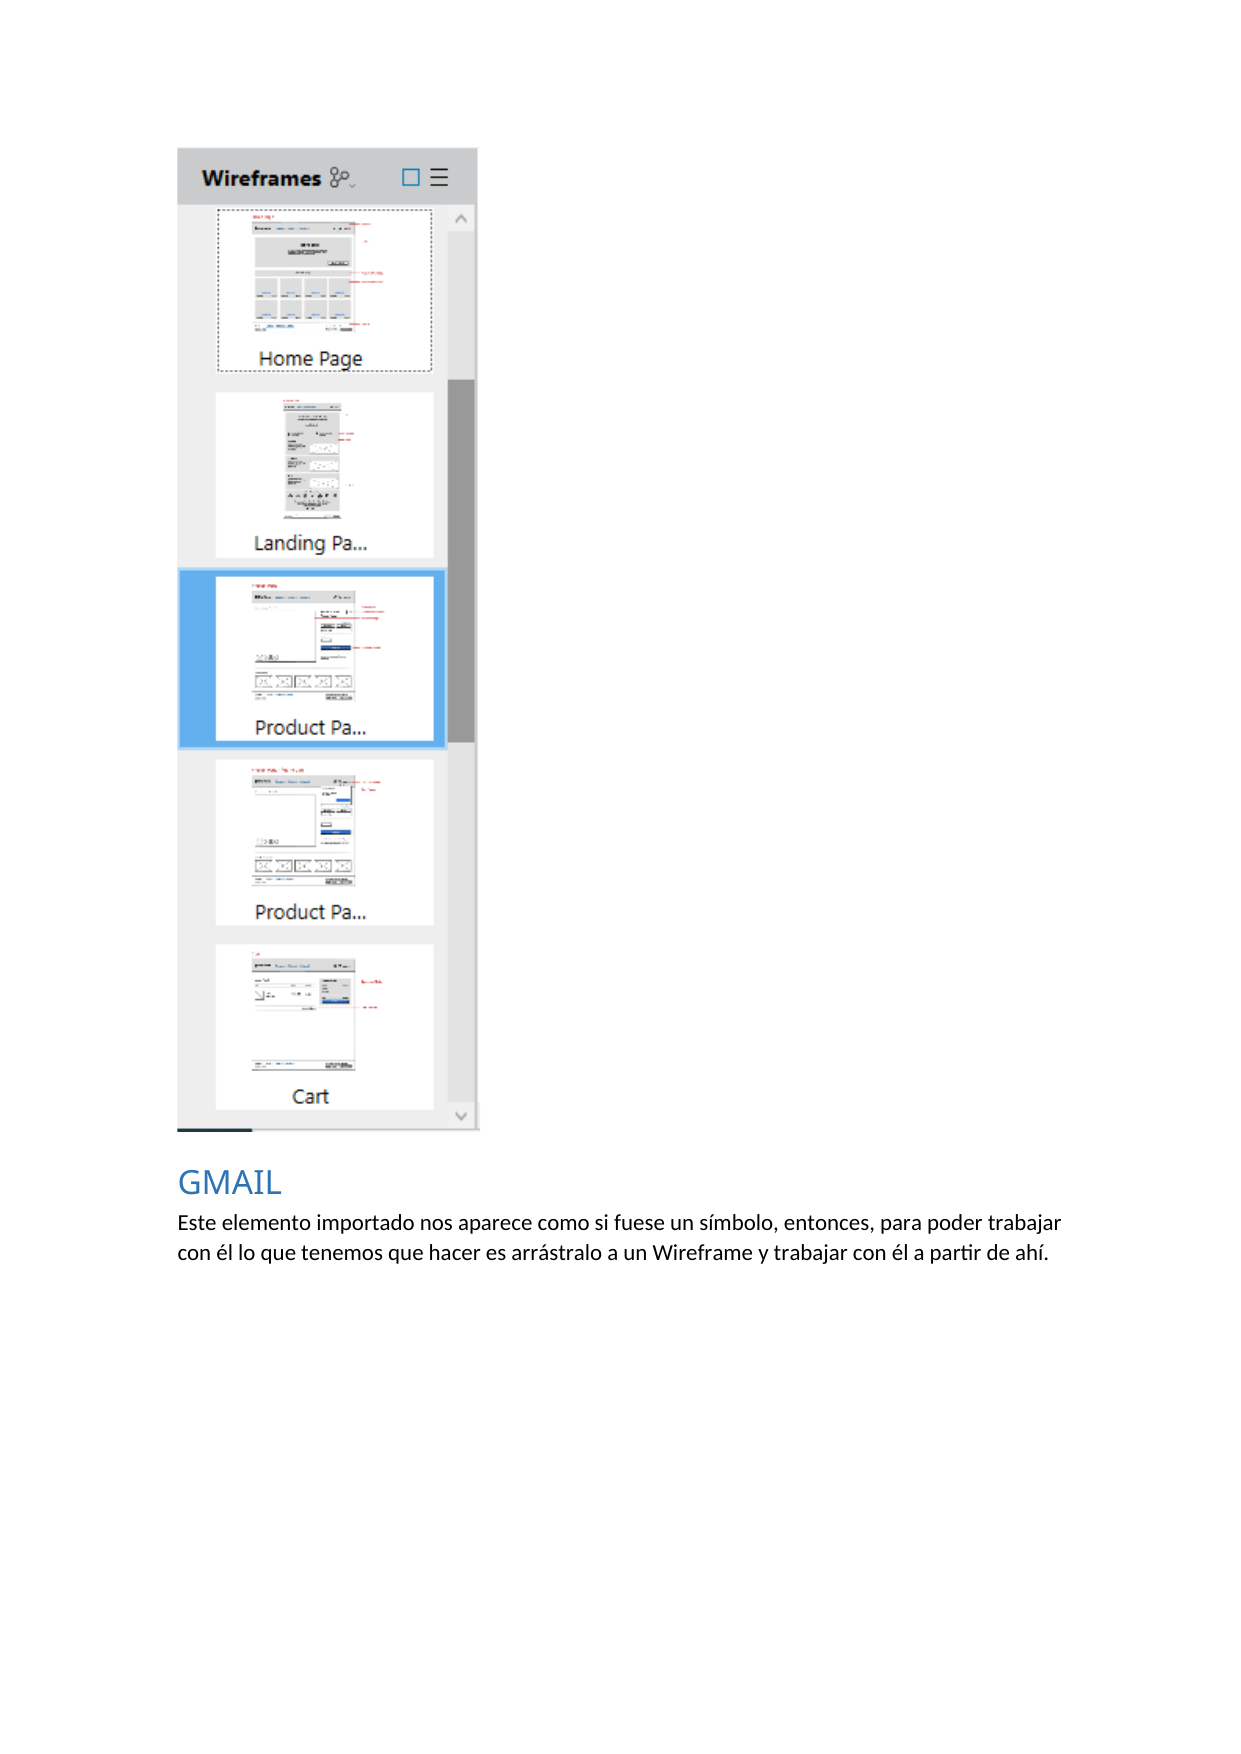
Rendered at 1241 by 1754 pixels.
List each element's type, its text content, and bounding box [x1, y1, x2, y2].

text Este elemento importado nos aparece como si fuese un símbolo, entonces, para poder trabajar con él lo que tenemos que hacer es arrástralo a un Wireframe y trabajar con él a partir de ahí. [177, 1208, 1063, 1266]
picture [177, 147, 481, 1132]
subtitle GMAIL [177, 1159, 1063, 1204]
